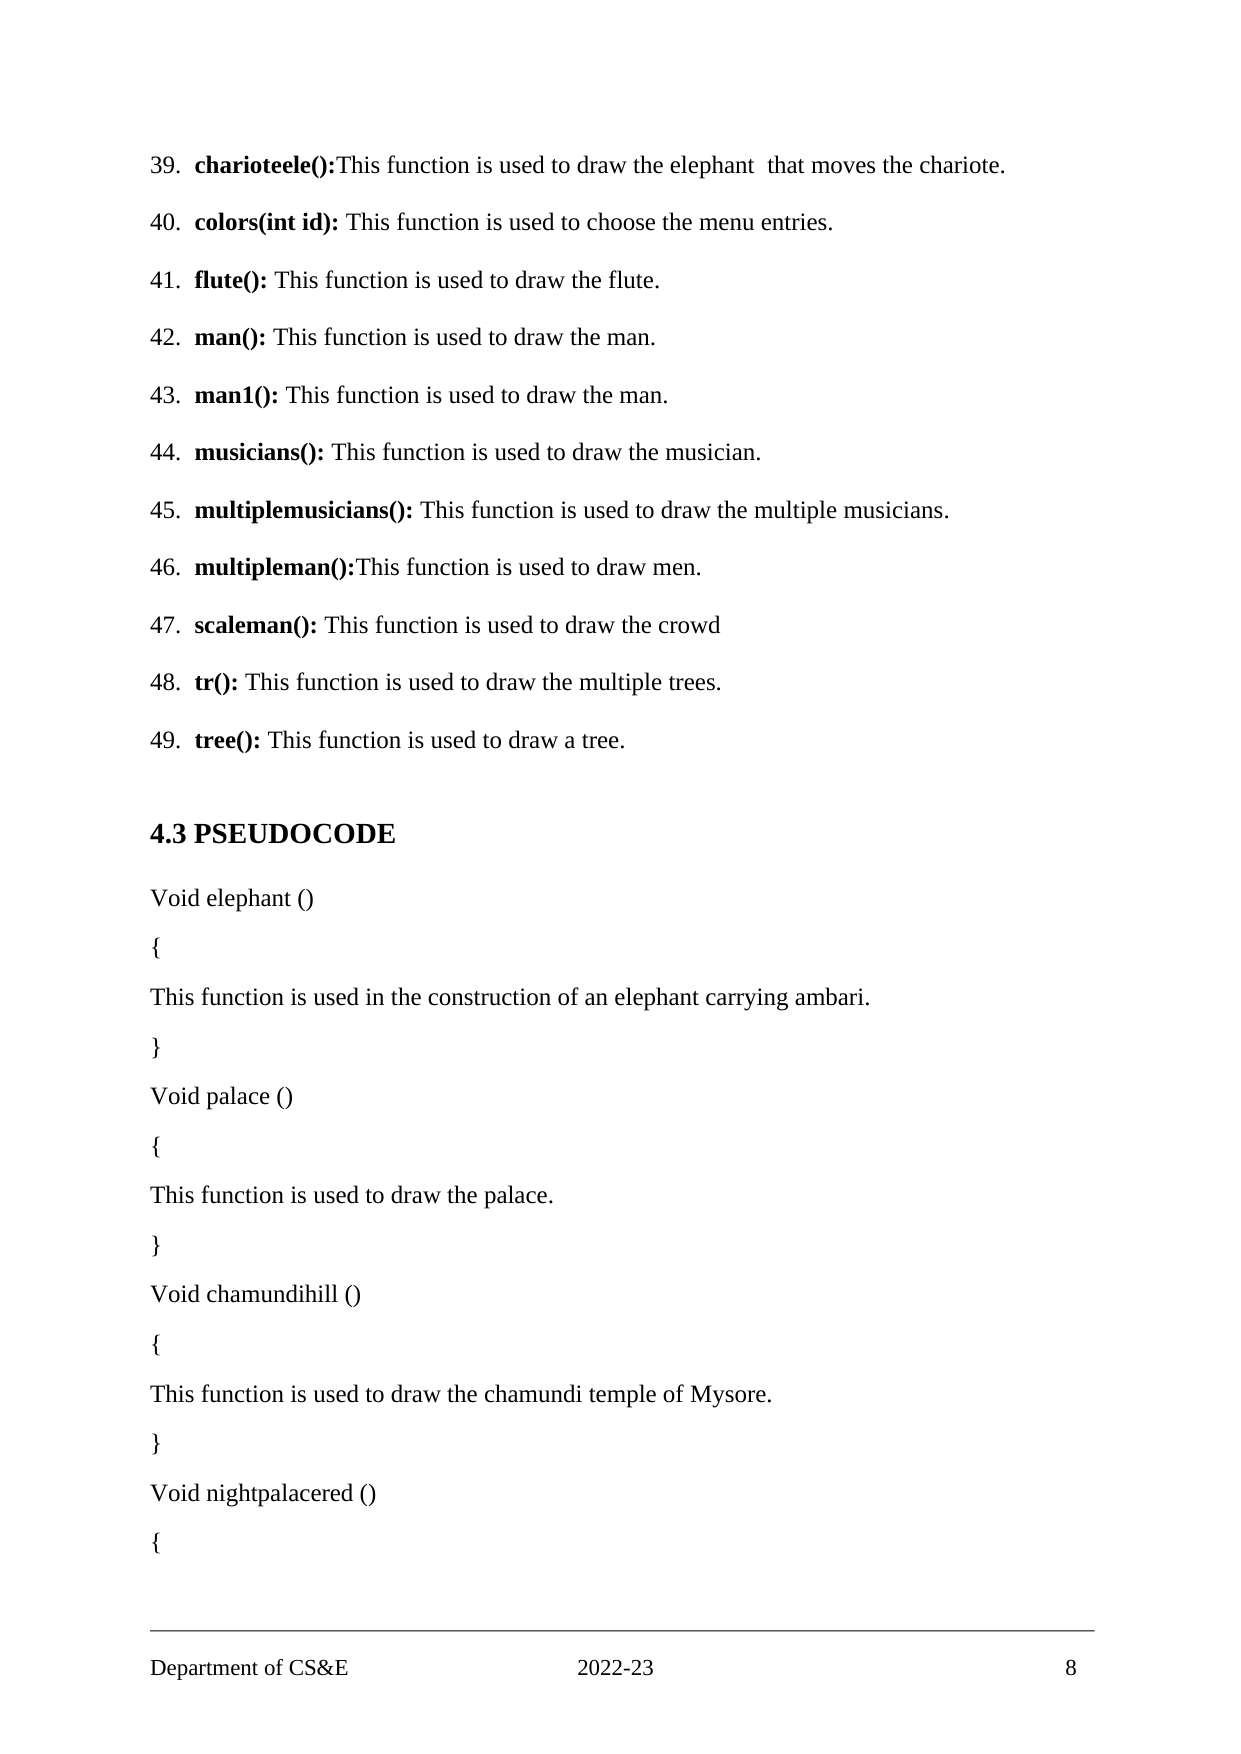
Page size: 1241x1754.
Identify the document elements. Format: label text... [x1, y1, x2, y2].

list man1(): This function is used to draw the man. [150, 380, 1090, 409]
list flute(): This function is used to draw the flute. [150, 265, 1090, 294]
list colors(int id): This function is used to choose the menu entries. [150, 207, 1090, 236]
text Void chamundihill () [150, 1279, 1090, 1308]
list tr(): This function is used to draw the multiple trees. [150, 667, 1090, 696]
list man(): This function is used to draw the man. [150, 322, 1090, 351]
list multiplemusicians(): This function is used to draw the multiple musicians. [150, 495, 1090, 524]
text This function is used in the construction of an elephant carrying ambari. [150, 982, 1090, 1011]
text Void elephant () [150, 883, 1090, 912]
text 4.3 PSEUDOCODE [150, 816, 1090, 849]
list multipleman():This function is used to draw men. [150, 552, 1090, 581]
list musicians(): This function is used to draw the musician. [150, 437, 1090, 466]
text { [150, 1527, 1090, 1556]
text Void nightpalacered () [150, 1478, 1090, 1507]
text Void palace () [150, 1081, 1090, 1110]
list tree(): This function is used to draw a tree. [150, 725, 1090, 754]
text { [150, 1131, 1090, 1159]
text { [150, 932, 1090, 961]
text This function is used to draw the chamundi temple of Mysore. [150, 1379, 1090, 1407]
text } [150, 1032, 1090, 1060]
text } [150, 1230, 1090, 1259]
list charioteele():This function is used to draw the elephant that moves the chariote. [150, 150, 1090, 179]
text { [150, 1329, 1090, 1358]
text This function is used to draw the palace. [150, 1180, 1090, 1209]
text } [150, 1428, 1090, 1457]
list scaleman(): This function is used to draw the crowd [150, 610, 1090, 639]
